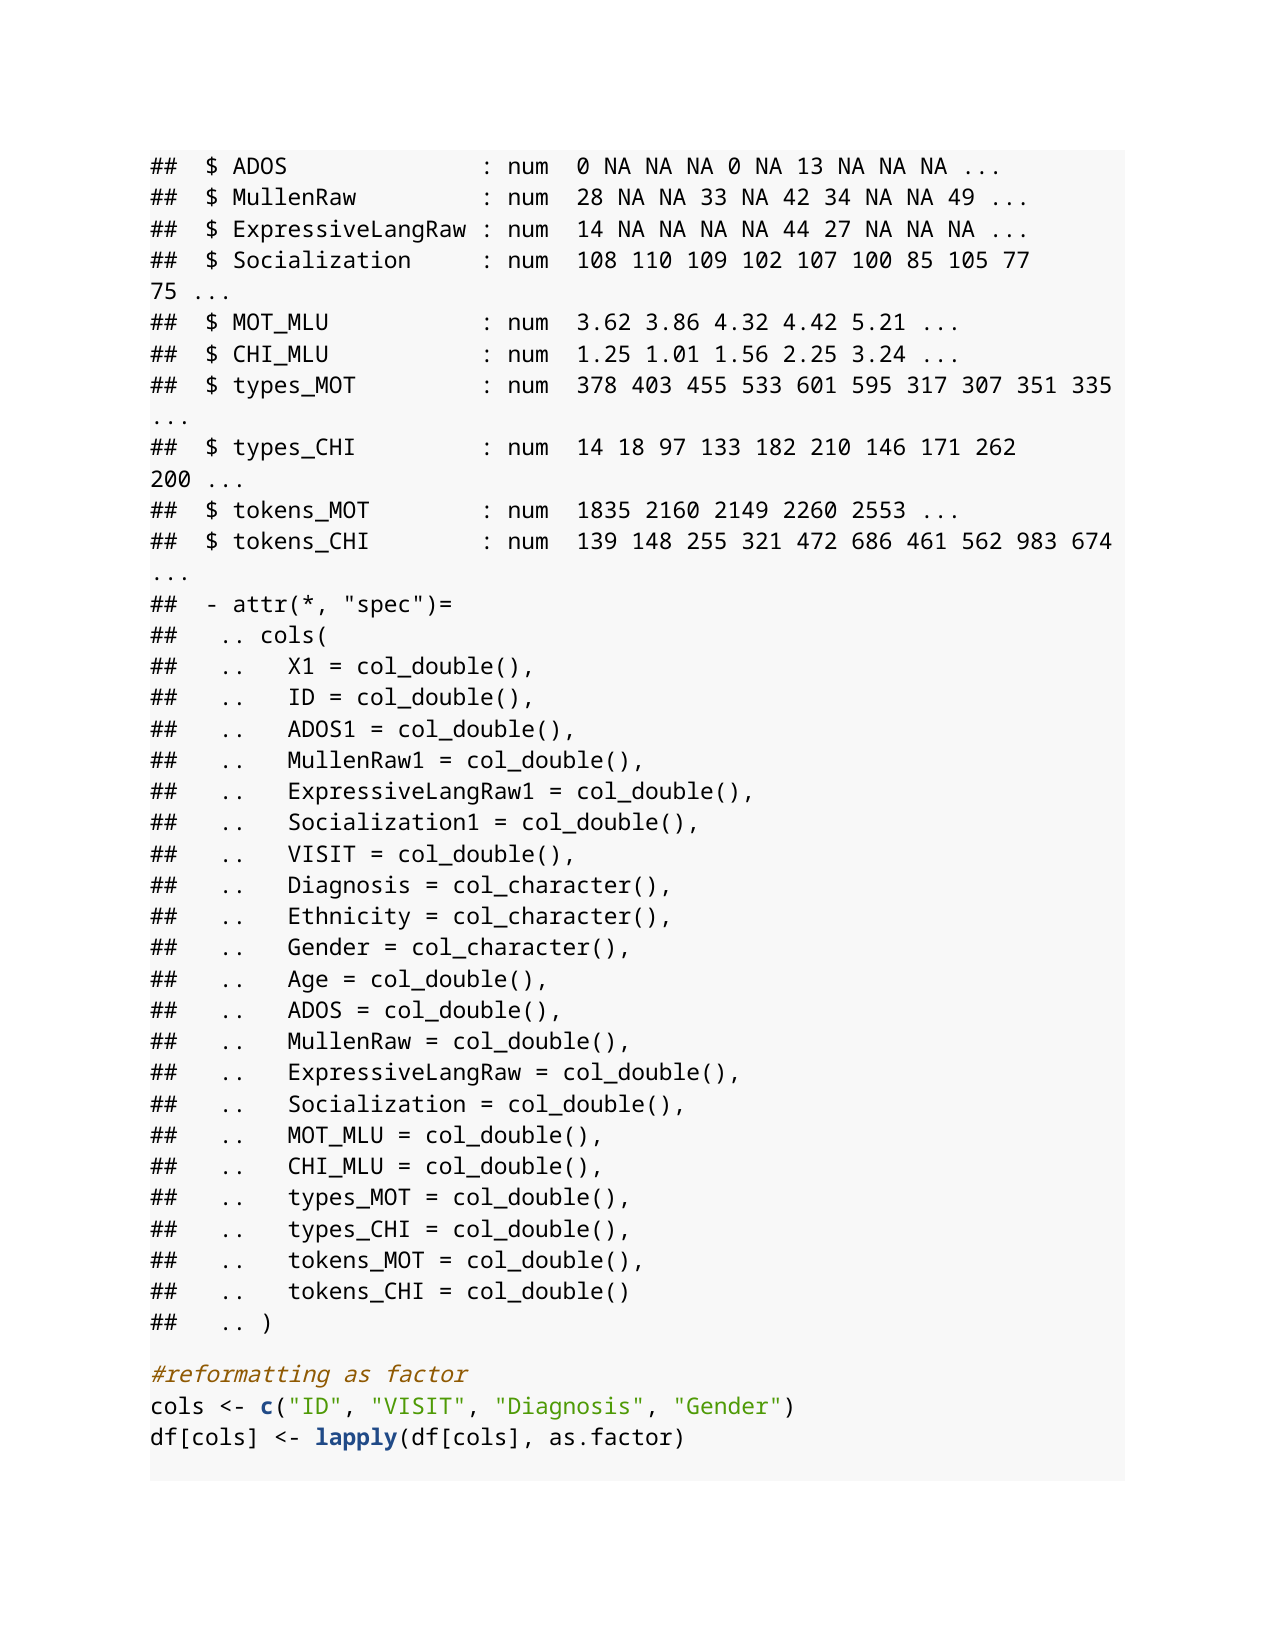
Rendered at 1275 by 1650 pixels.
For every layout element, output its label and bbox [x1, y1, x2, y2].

text [150, 150, 1125, 1337]
text [150, 1358, 1125, 1481]
